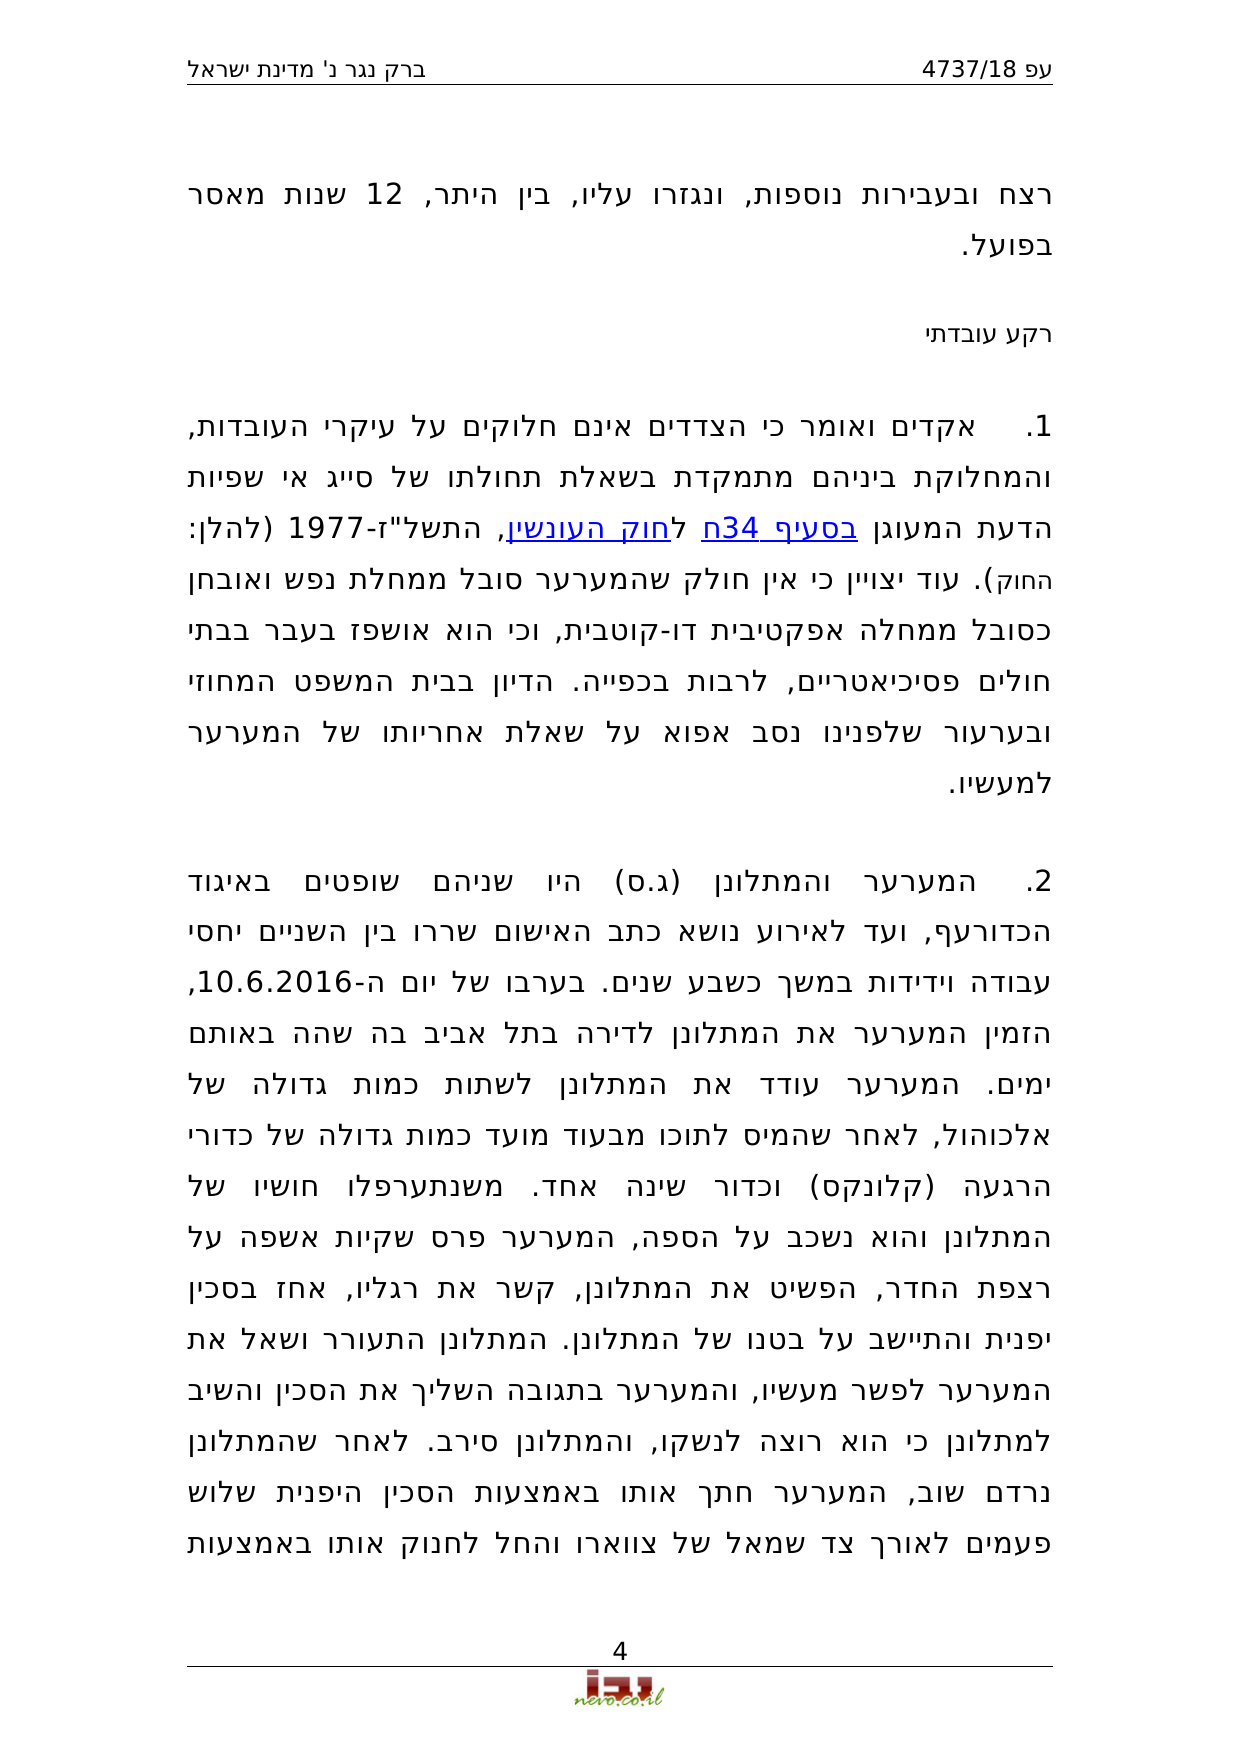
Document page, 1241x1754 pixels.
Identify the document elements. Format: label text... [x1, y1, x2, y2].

text 1. אקדים ואומר כי הצדדים אינם חלוקים על עיקרי העובדות, והמחלוקת ביניהם מתמקדת בשאלת תחולתו של סייג אי שפיות הדעת המעוגן בסעיף 34ח לחוק העונשין, התשל"ז-1977 (להלן: החוק). עוד יצויין כי אין חולק שהמערער סובל ממחלת נפש ואובחן כסובל ממחלה אפקטיבית דו-קוטבית, וכי הוא אושפז בעבר בבתי חולים פסיכיאטריים, לרבות בכפייה. הדיון בבית המשפט המחוזי ובערעור שלפנינו נסב אפוא על שאלת אחריותו של המערער למעשיו. [187, 409, 1053, 800]
picture [574, 1669, 666, 1707]
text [187, 864, 1053, 1560]
text רקע עובדתי [187, 319, 1053, 348]
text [187, 177, 1053, 262]
